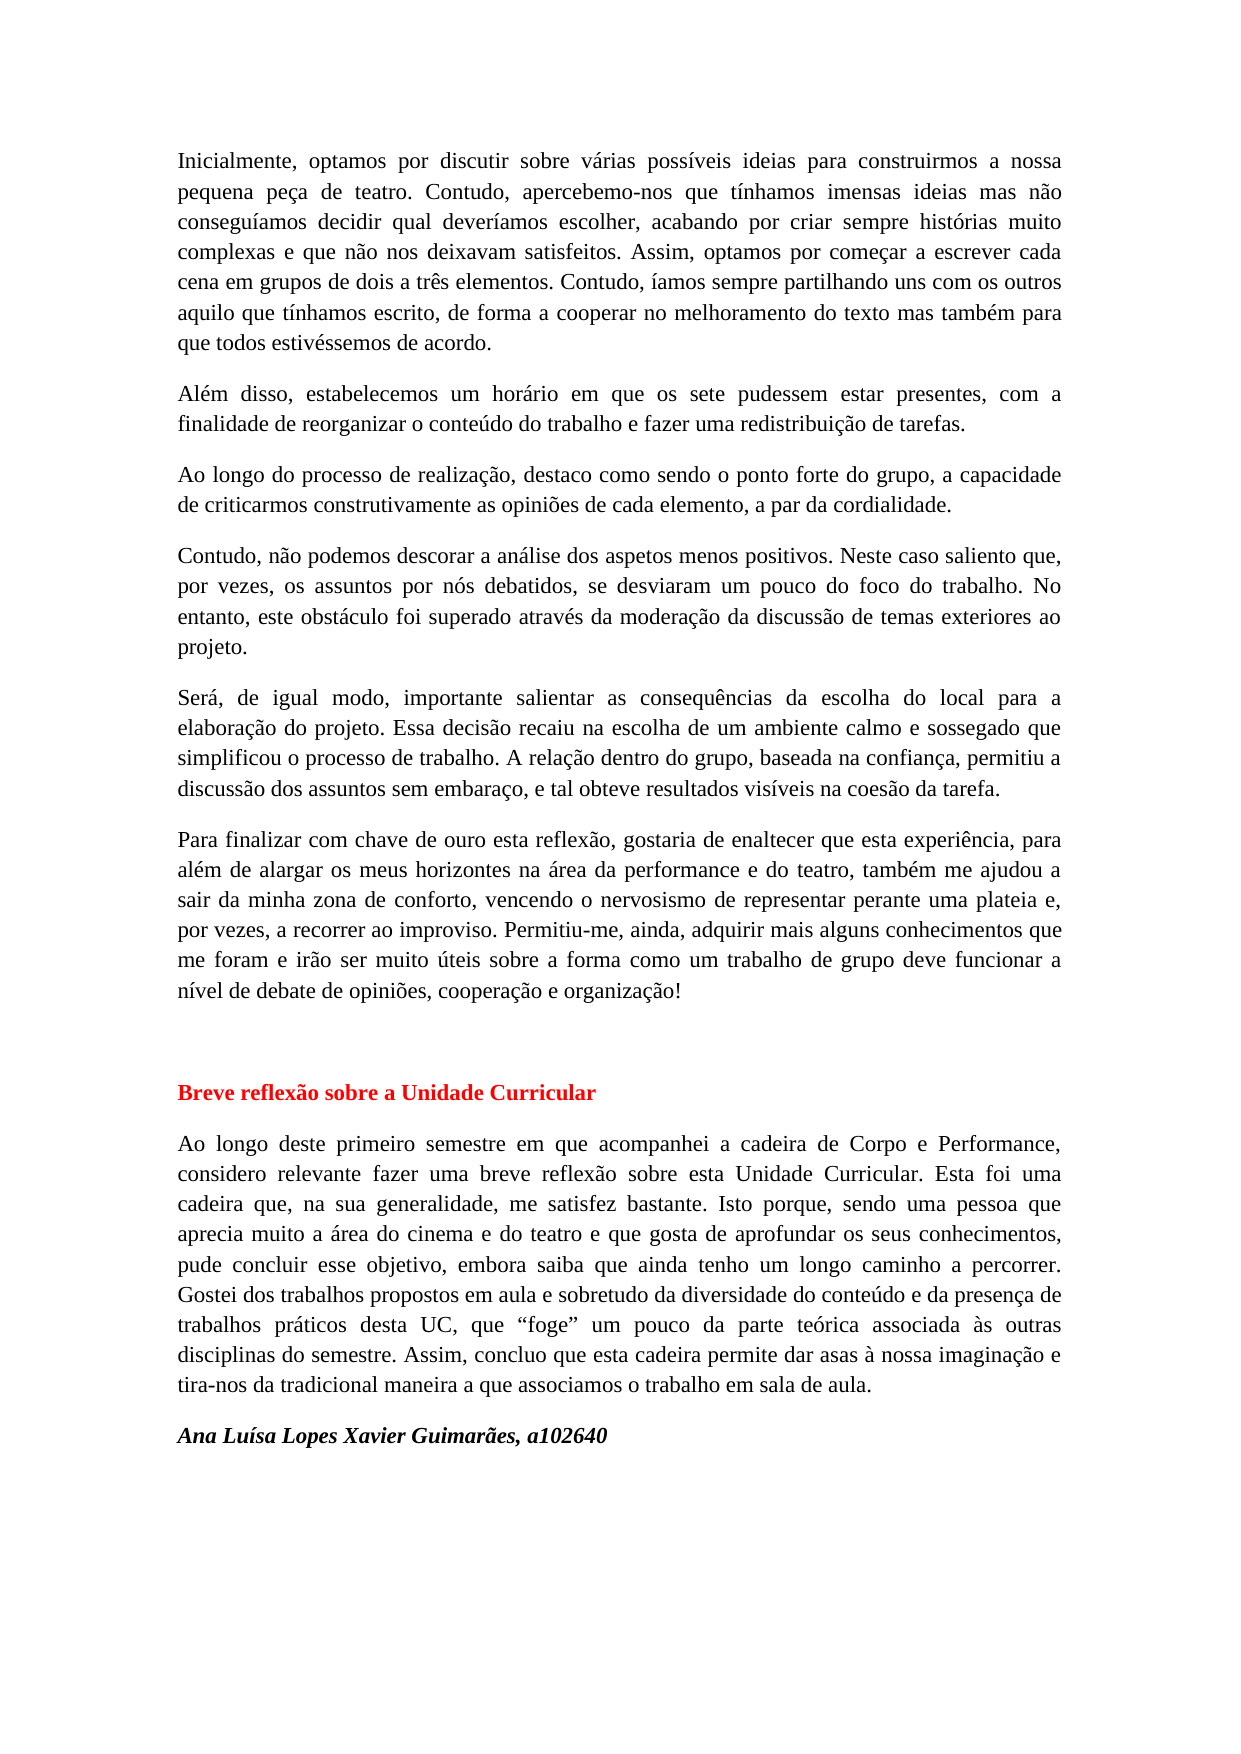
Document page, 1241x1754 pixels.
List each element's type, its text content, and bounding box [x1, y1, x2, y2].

text Contudo, não podemos descorar a análise dos aspetos menos positivos. Neste caso saliento que, por vezes, os assuntos por nós debatidos, se desviaram um pouco do foco do trabalho. No entanto, este obstáculo foi superado através da moderação da discussão de temas exteriores ao projeto. [177, 542, 1063, 659]
text Para finalizar com chave de ouro esta reflexão, gostaria de enaltecer que esta experiência, para além de alargar os meus horizontes na área da performance e do teatro, também me ajudou a sair da minha zona de conforto, vencendo o nervosismo de representar perante uma plateia e, por vezes, a recorrer ao improviso. Permitiu-me, ainda, adquirir mais alguns conhecimentos que me foram e irão ser muito úteis sobre a forma como um trabalho de grupo deve funcionar a nível de debate de opiniões, cooperação e organização! [177, 826, 1063, 1003]
text Ao longo do processo de realização, destaco como sendo o ponto forte do grupo, a capacidade de criticarmos construtivamente as opiniões de cada elemento, a par da cordialidade. [177, 461, 1063, 518]
text Breve reflexão sobre a Unidade Curricular [177, 1079, 1063, 1105]
text Ana Luísa Lopes Xavier Guimarães, a102640 [177, 1423, 1063, 1449]
text Ao longo deste primeiro semestre em que acompanhei a cadeira de Corpo e Performance, considero relevante fazer uma breve reflexão sobre esta Unidade Curricular. Esta foi uma cadeira que, na sua generalidade, me satisfez bastante. Isto porque, sendo uma pessoa que aprecia muito a área do cinema e do teatro e que gosta de aprofundar os seus conhecimentos, pude concluir esse objetivo, embora saiba que ainda tenho um longo caminho a percorrer. Gostei dos trabalhos propostos em aula e sobretudo da diversidade do conteúdo e da presença de trabalhos práticos desta UC, que “foge” um pouco da parte teórica associada às outras disciplinas do semestre. Assim, concluo que esta cadeira permite dar asas à nossa imaginação e tira-nos da tradicional maneira a que associamos o trabalho em sala de aula. [177, 1130, 1063, 1398]
text Inicialmente, optamos por discutir sobre várias possíveis ideias para construirmos a nossa pequena peça de teatro. Contudo, apercebemo-nos que tínhamos imensas ideias mas não conseguíamos decidir qual deveríamos escolher, acabando por criar sempre histórias muito complexas e que não nos deixavam satisfeitos. Assim, optamos por começar a escrever cada cena em grupos de dois a três elementos. Contudo, íamos sempre partilhando uns com os outros aquilo que tínhamos escrito, de forma a cooperar no melhoramento do texto mas também para que todos estivéssemos de acordo. [177, 148, 1063, 355]
text Será, de igual modo, importante salientar as consequências da escolha do local para a elaboração do projeto. Essa decisão recaiu na escolha de um ambiente calmo e sossegado que simplificou o processo de trabalho. A relação dentro do grupo, baseada na confiança, permitiu a discussão dos assuntos sem embaraço, e tal obteve resultados visíveis na coesão da tarefa. [177, 684, 1063, 801]
text Além disso, estabelecemos um horário em que os sete pudessem estar presentes, com a finalidade de reorganizar o conteúdo do trabalho e fazer uma redistribuição de tarefas. [177, 380, 1063, 436]
